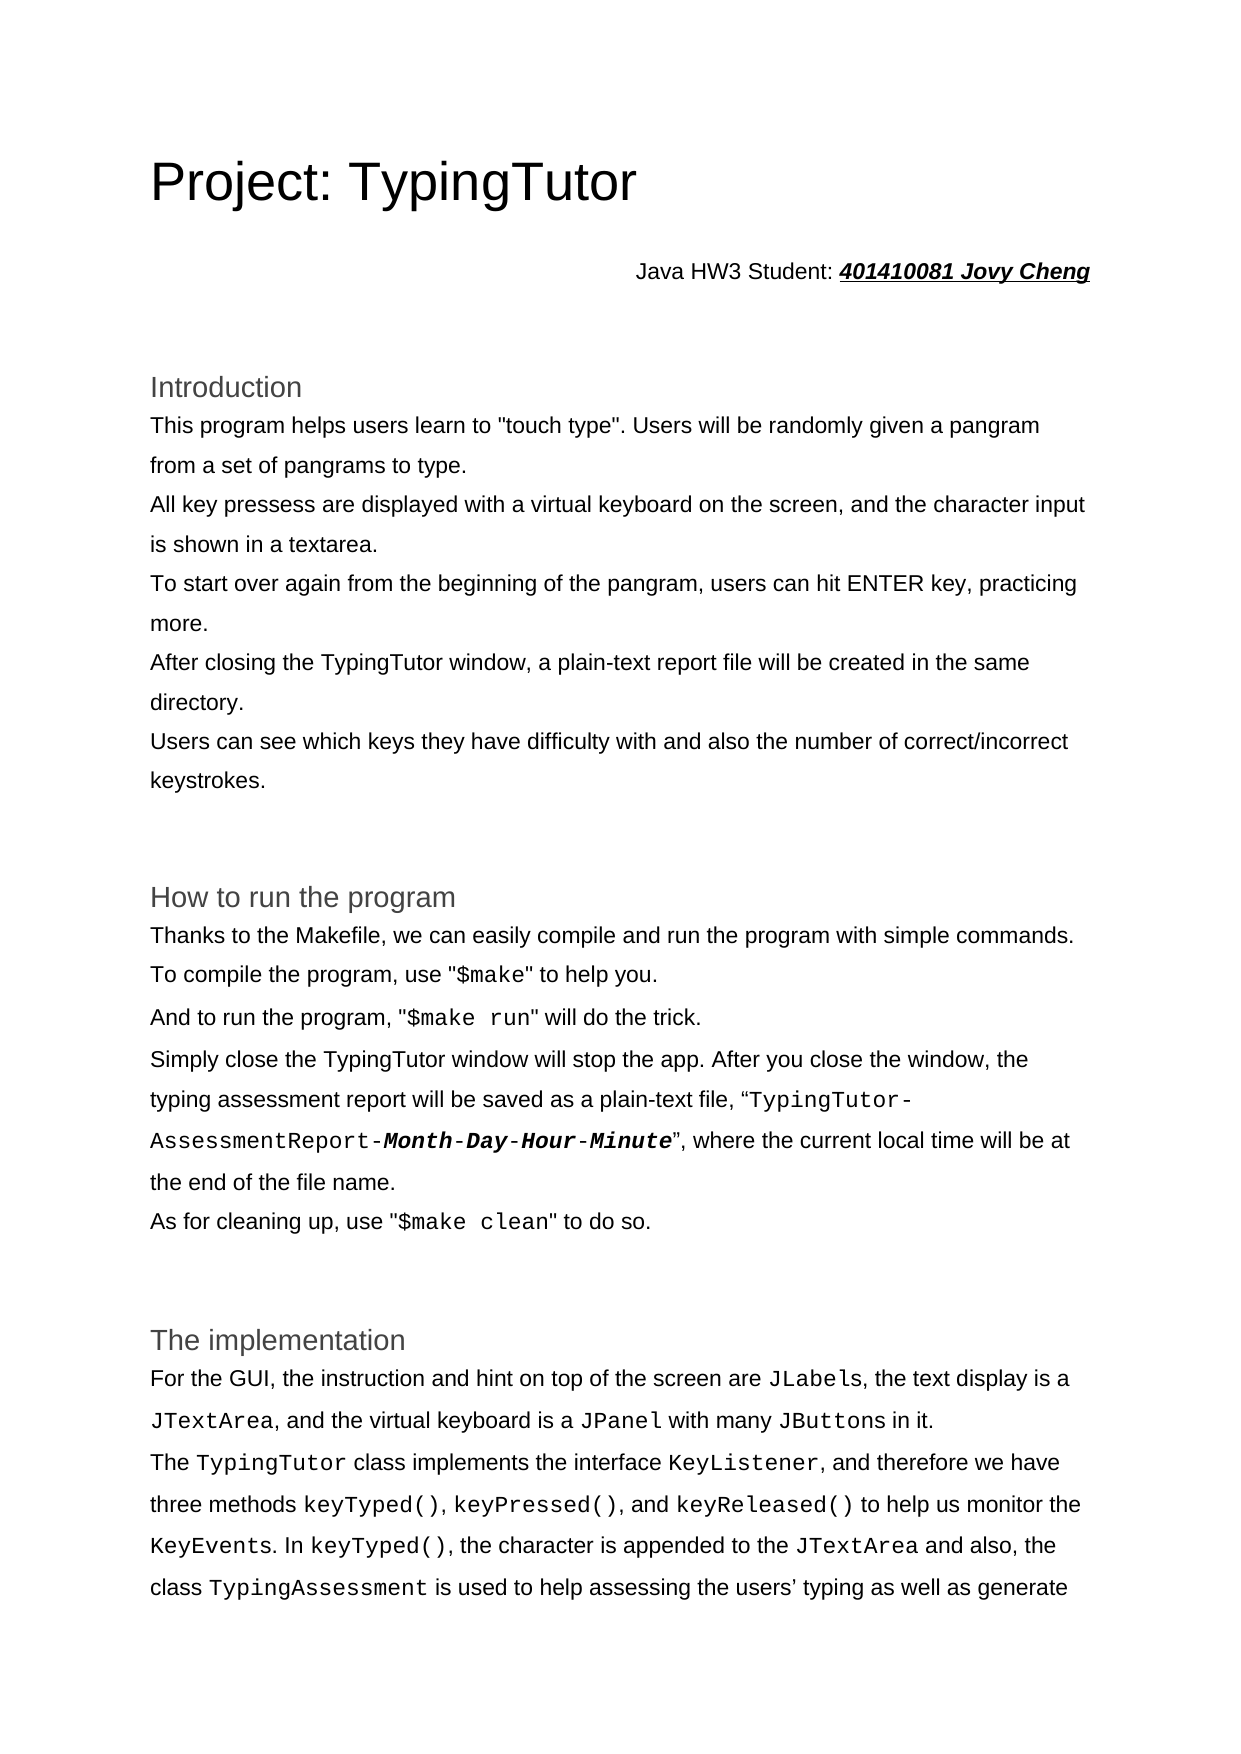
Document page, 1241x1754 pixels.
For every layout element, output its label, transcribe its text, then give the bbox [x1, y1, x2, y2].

text Thanks to the Makefile, we can easily compile and run the program with simple commands. [150, 922, 1090, 948]
text All key pressess are displayed with a virtual keyboard on the screen, and the character input is shown in a textarea. [150, 491, 1090, 557]
title Project: TypingTutor [150, 150, 1090, 212]
text This program helps users learn to "touch type". Users will be randomly given a pangram from a set of pangrams to type. [150, 412, 1090, 478]
subtitle How to run the program [150, 880, 1090, 913]
text Simply close the TypingTutor window will stop the app. After you close the window, the typing assessment report will be saved as a plain-text file, “TypingTutor-AssessmentReport-Month-Day-Hour-Minute”, where the current local time will be at the end of the file name. [150, 1046, 1090, 1195]
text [150, 1449, 1090, 1602]
subtitle The implementation [150, 1323, 1090, 1357]
text To compile the program, use "$make" to help you. [150, 961, 1090, 989]
text Java HW3 Student: 401410081 Jovy Cheng [150, 258, 1090, 284]
text And to run the program, "$make run" will do the trick. [150, 1004, 1090, 1032]
text Users can see which keys they have difficulty with and also the number of correct/incorrect keystrokes. [150, 728, 1090, 794]
subtitle Introduction [150, 370, 1090, 404]
text For the GUI, the instruction and hint on top of the screen are JLabels, the text display is a JTextArea, and the virtual keyboard is a JPanel with many JButtons in it. [150, 1365, 1090, 1435]
text As for cleaning up, use "$make clean" to do so. [150, 1208, 1090, 1236]
text To start over again from the beginning of the pangram, users can hit ENTER key, practicing more. [150, 570, 1090, 636]
text After closing the TypingTutor window, a plain-text report file will be created in the same directory. [150, 649, 1090, 715]
